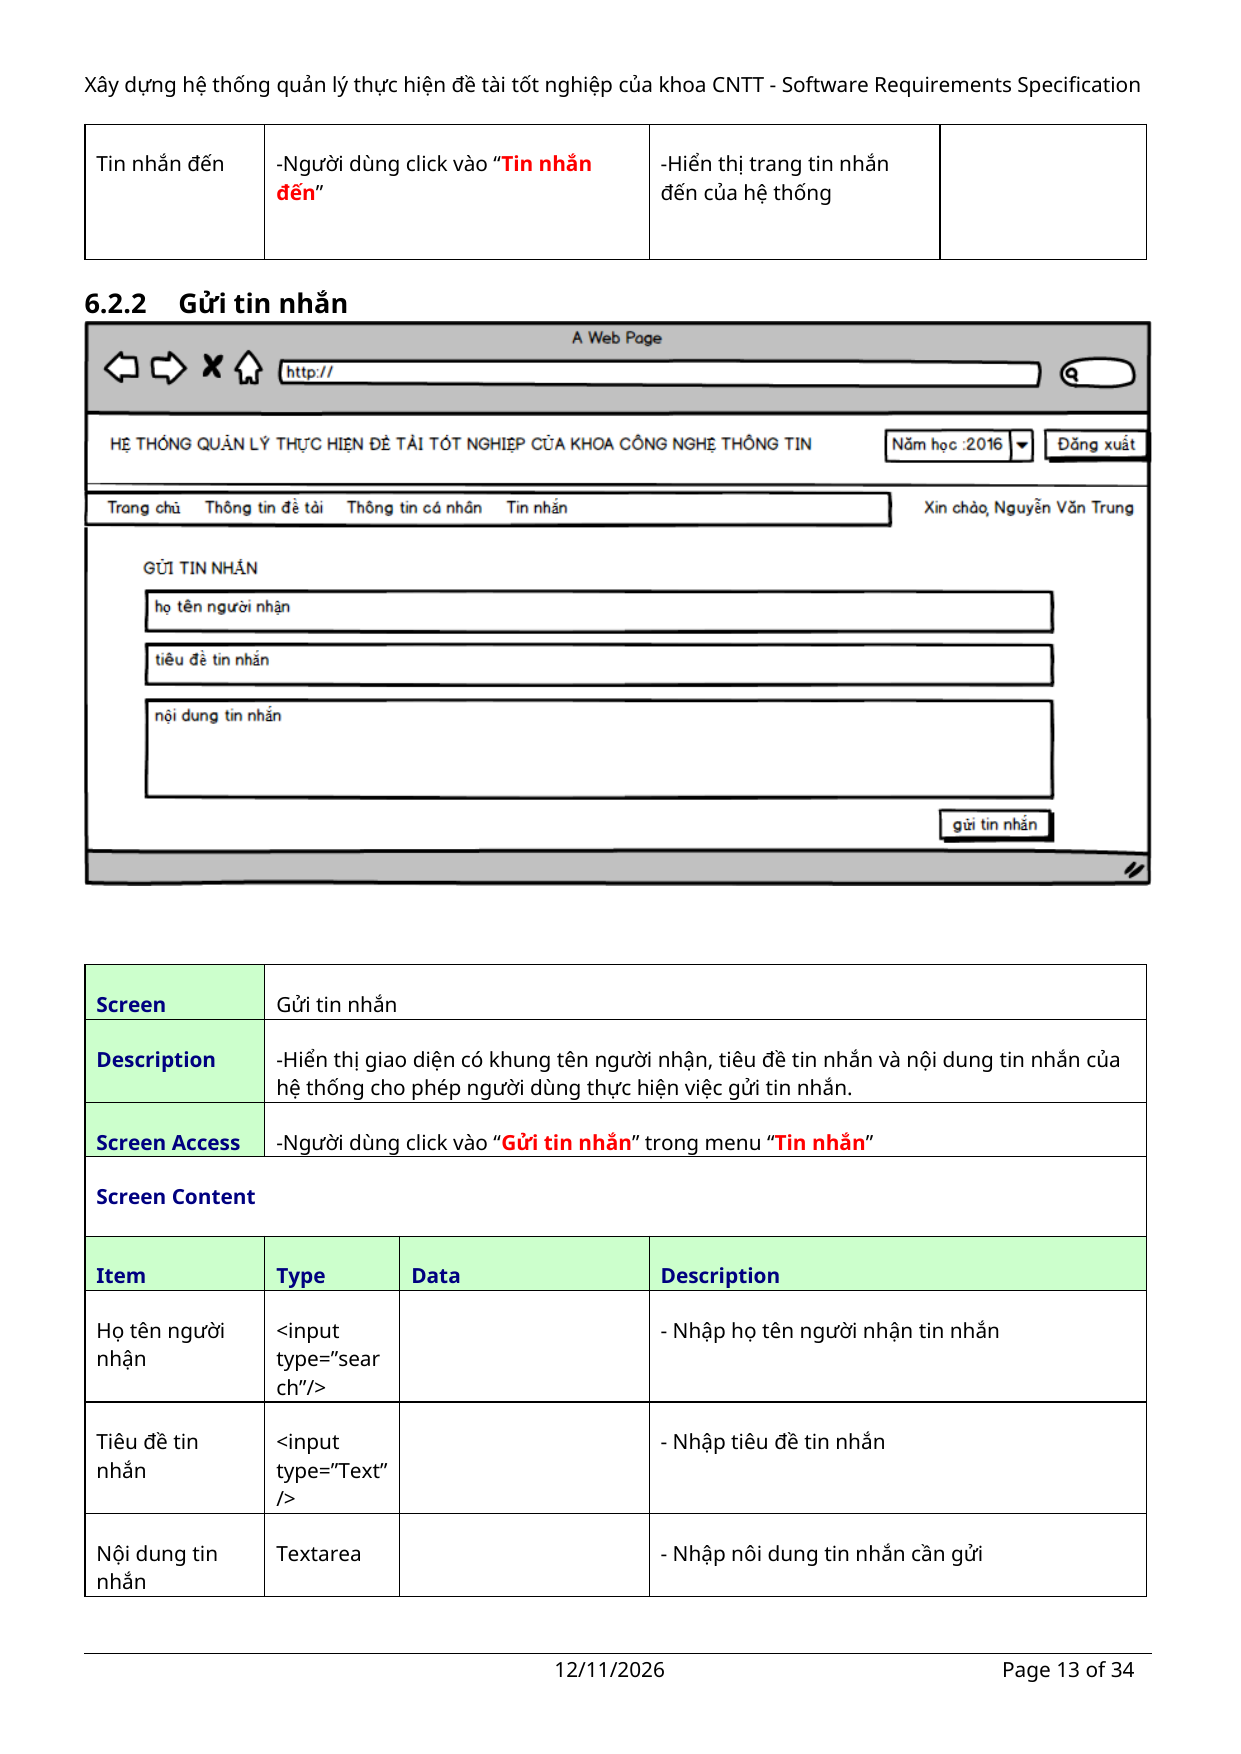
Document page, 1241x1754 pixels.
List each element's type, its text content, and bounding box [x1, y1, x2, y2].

table_cell - Nhập nôi dung tin nhắn cần gửi [650, 1514, 1146, 1596]
table_cell Description [86, 1020, 264, 1102]
subtitle Gửi tin nhắn [84, 285, 1152, 321]
table_cell Description [650, 1237, 1146, 1290]
table_cell Tin nhắn đến [86, 125, 264, 259]
table_cell Screen Content [86, 1157, 1146, 1236]
table_cell Type [265, 1237, 399, 1290]
table_cell -Hiển thị giao diện có khung tên người nhận, tiêu đề tin nhắn và nội dung tin nhắn của hệ thống cho phép người dùng thực hiện việc gửi tin nhắn. [265, 1020, 1146, 1102]
table_cell Textarea [265, 1514, 399, 1596]
table_cell Data [400, 1237, 649, 1290]
table_cell Item [86, 1237, 264, 1290]
table_cell -Người dùng click vào “Tin nhắn đến” [265, 125, 649, 259]
table_cell Nội dung tin nhắn [86, 1514, 264, 1596]
table_cell [400, 1514, 649, 1596]
picture [84, 321, 1152, 886]
table_header Screen [86, 965, 264, 1019]
table_cell Tiêu đề tin nhắn [86, 1403, 264, 1513]
table_cell [400, 1291, 649, 1401]
table_cell - Nhập tiêu đề tin nhắn [650, 1403, 1146, 1513]
table_cell Họ tên người nhận [86, 1291, 264, 1401]
table_cell [400, 1403, 649, 1513]
table_header Gửi tin nhắn [265, 965, 1146, 1019]
table_cell [941, 125, 1146, 259]
table_cell <input type=”search”/> [265, 1291, 399, 1401]
table_cell <input type=”Text”/> [265, 1403, 399, 1513]
table_cell -Người dùng click vào “Gửi tin nhắn” trong menu “Tin nhắn” [265, 1103, 1146, 1156]
table_cell - Nhập họ tên người nhận tin nhắn [650, 1291, 1146, 1401]
table_cell Screen Access [86, 1103, 264, 1156]
table_cell -Hiển thị trang tin nhắn đến của hệ thống [650, 125, 939, 259]
